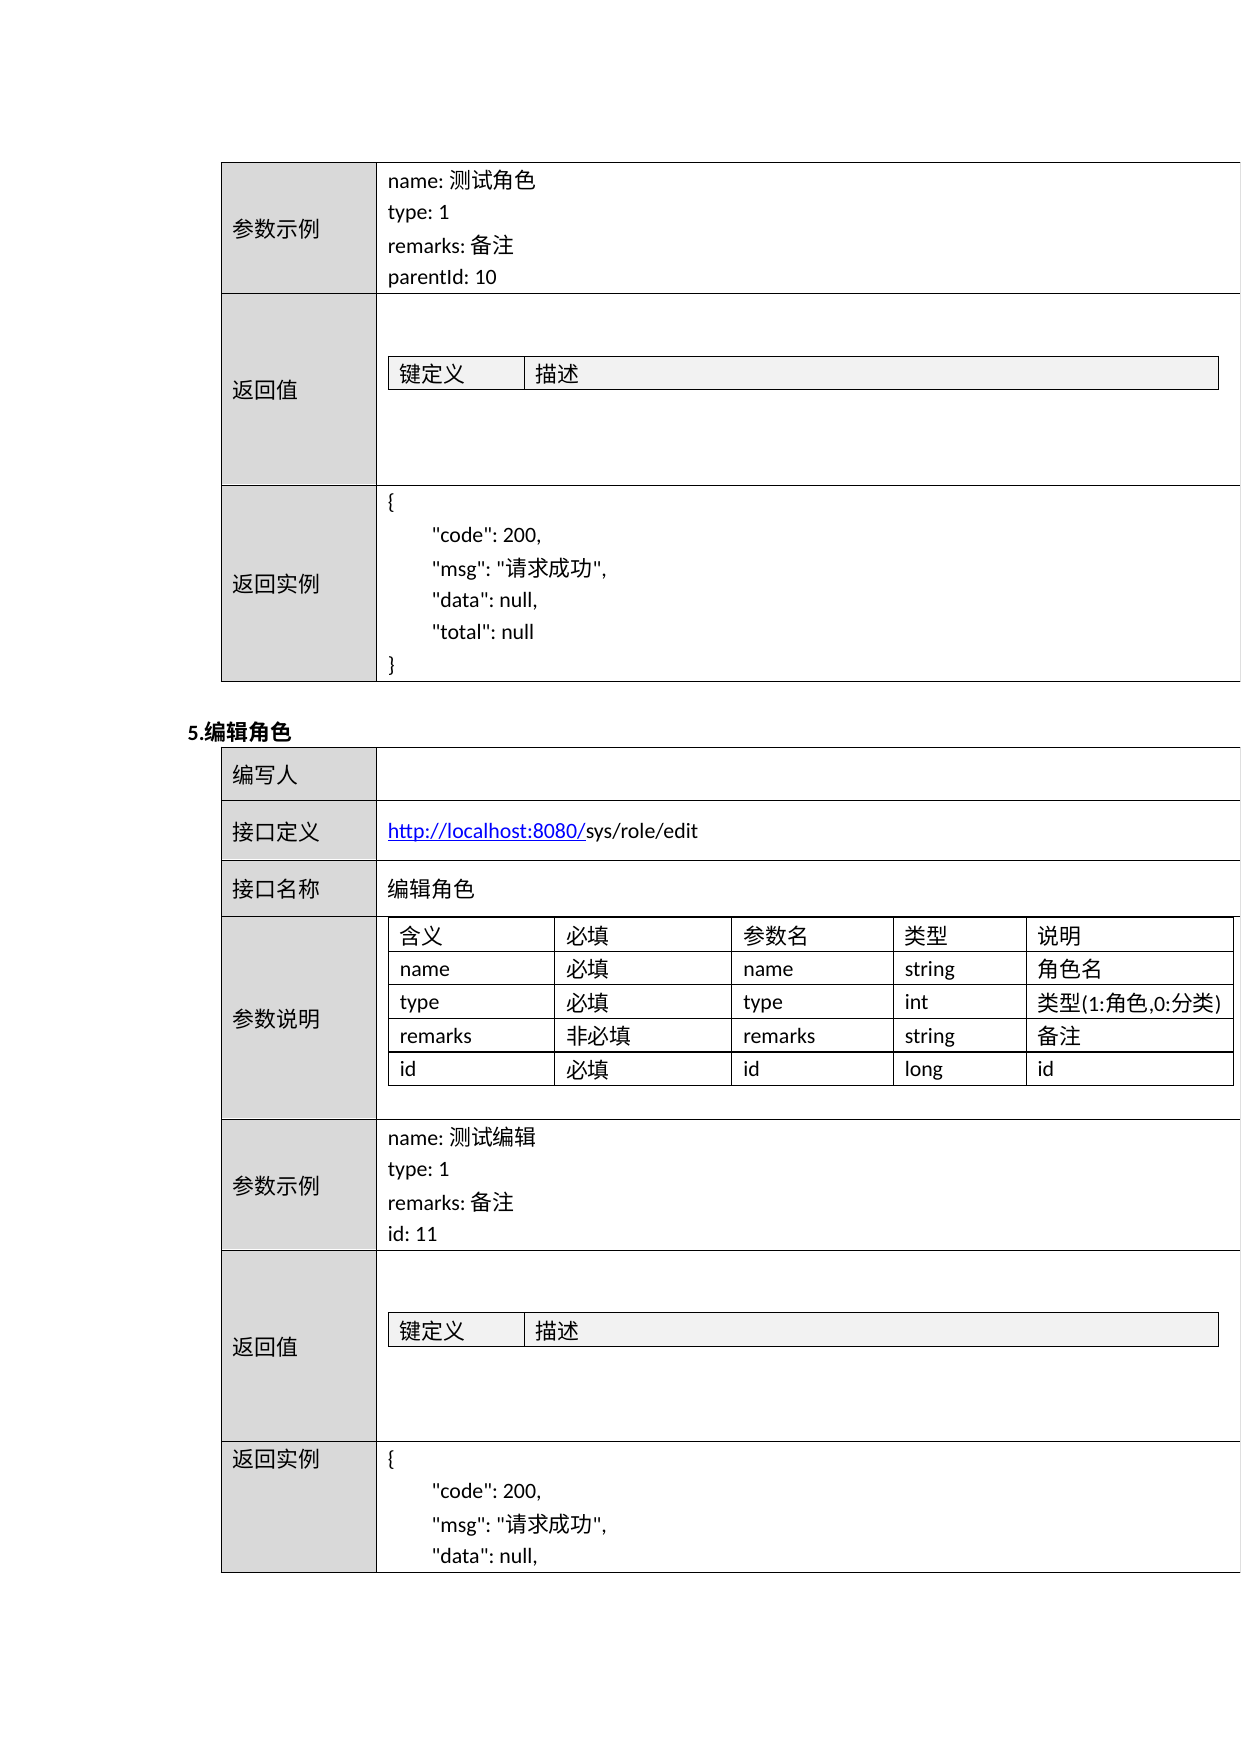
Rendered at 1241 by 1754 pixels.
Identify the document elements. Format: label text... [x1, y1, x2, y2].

table_cell name: 测试角色 type: 1 remarks: 备注 parentId: 10 [377, 163, 1240, 293]
table_header 编写人 [222, 748, 376, 800]
table_cell [377, 917, 1240, 1118]
table_cell 返回实例 [222, 486, 376, 681]
table_cell 编辑角色 [377, 861, 1240, 916]
text 5.编辑角色 [187, 714, 1053, 747]
table_cell 返回值 [222, 294, 376, 484]
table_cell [377, 1442, 1240, 1572]
table_cell http://localhost:8080/sys/role/edit [377, 801, 1240, 859]
table_cell 接口定义 [222, 801, 376, 859]
table_cell 参数说明 [222, 917, 376, 1118]
table_cell [377, 294, 1240, 484]
table_cell 参数示例 [222, 163, 376, 293]
table_cell 返回值 [222, 1251, 376, 1441]
table_header [377, 748, 1240, 800]
table_cell { "code": 200, "msg": "请求成功", "data": null, "total": null } [377, 486, 1240, 681]
table_cell 接口名称 [222, 861, 376, 916]
table_cell 参数示例 [222, 1120, 376, 1249]
table_cell name: 测试编辑 type: 1 remarks: 备注 id: 11 [377, 1120, 1240, 1249]
table_cell [377, 1251, 1240, 1441]
table_cell 返回实例 [222, 1442, 376, 1572]
